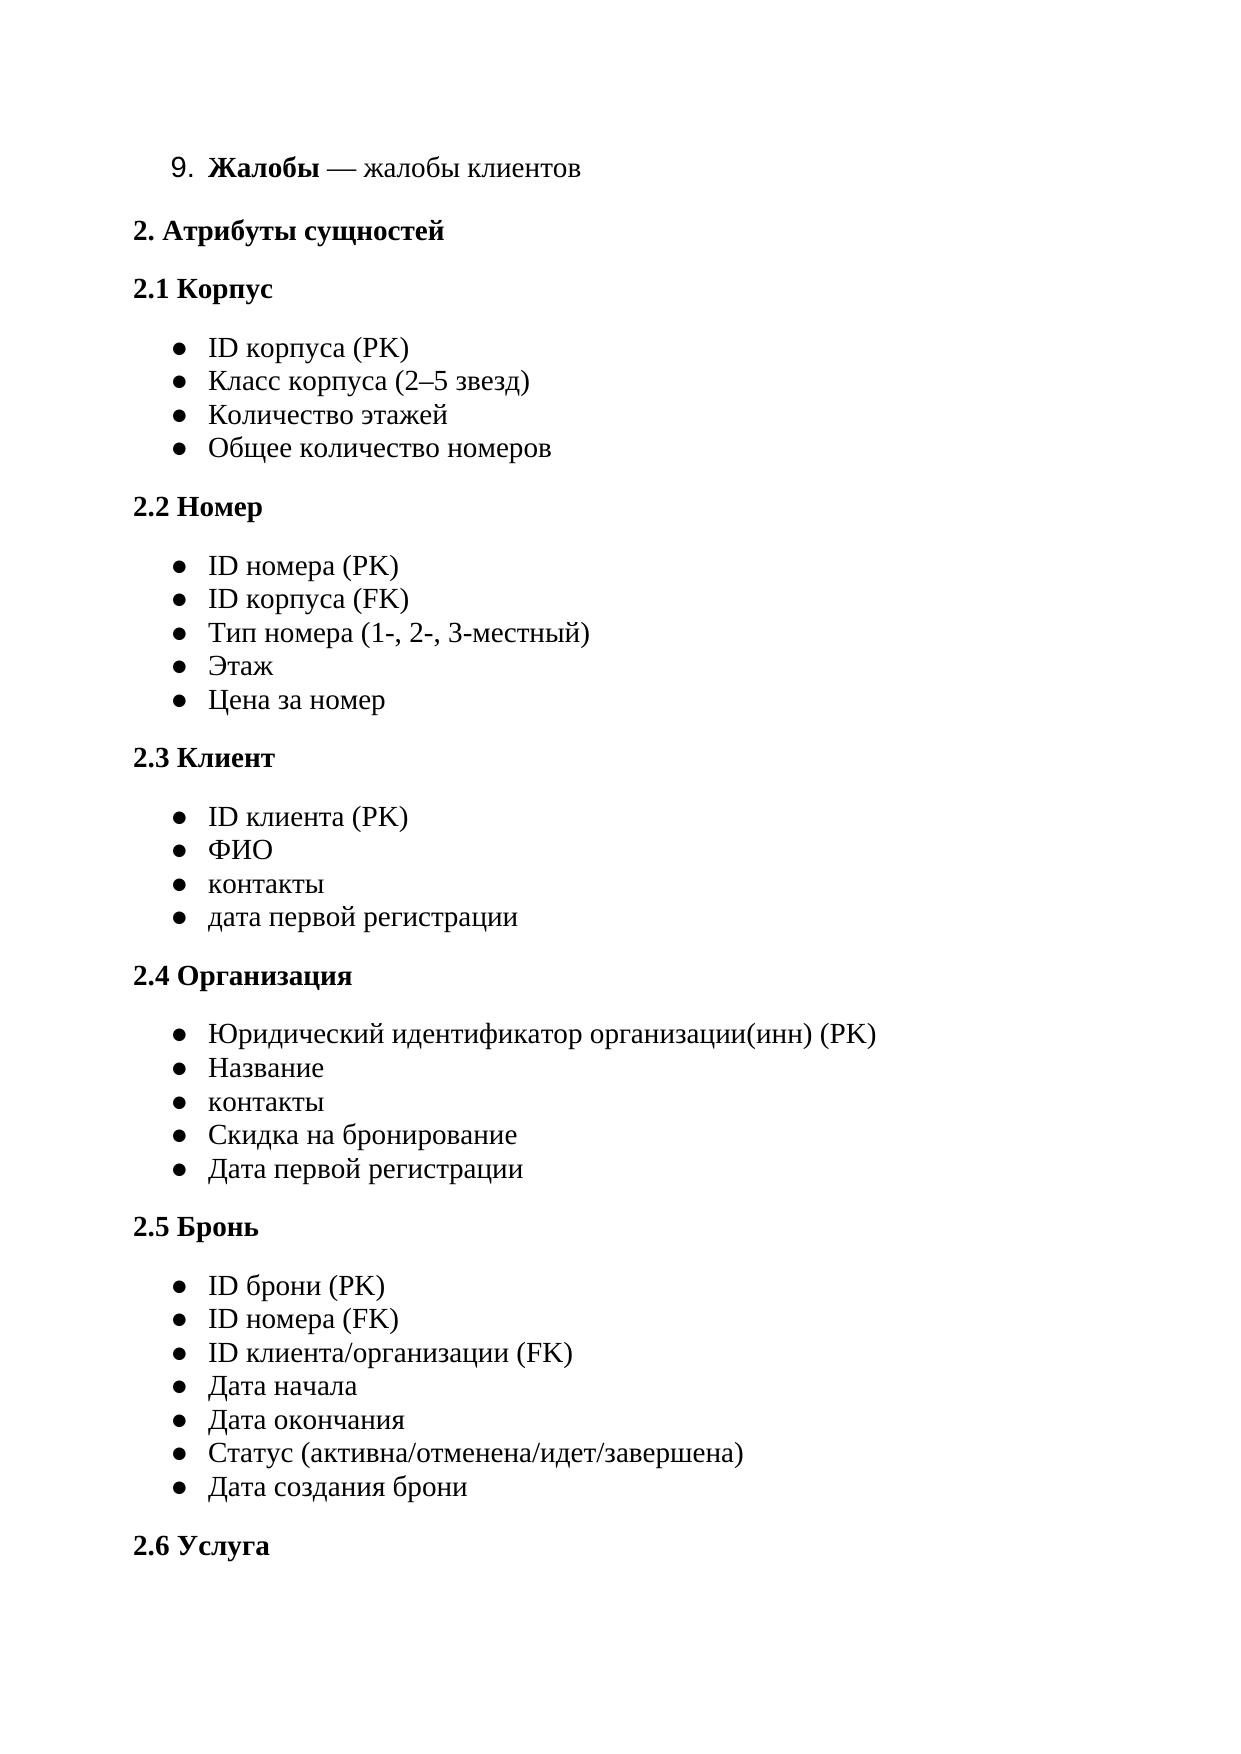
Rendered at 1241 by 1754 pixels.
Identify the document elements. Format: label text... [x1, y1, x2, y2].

list ID корпуса (PK) [170, 330, 1090, 363]
list Тип номера (1-, 2-, 3-местный) [170, 615, 1090, 648]
list Общее количество номеров [170, 431, 1090, 464]
list Дата создания брони [170, 1469, 1090, 1503]
list дата первой регистрации [170, 899, 1090, 933]
list Этаж [170, 648, 1090, 682]
list Цена за номер [170, 682, 1090, 715]
list ID клиента/организации (FK) [170, 1335, 1090, 1368]
list Количество этажей [170, 397, 1090, 431]
subtitle 2.6 Услуга [133, 1528, 1090, 1561]
list Дата первой регистрации [170, 1151, 1090, 1184]
list ID номера (PK) [170, 548, 1090, 581]
list контакты [170, 866, 1090, 899]
list Дата начала [170, 1368, 1090, 1402]
list Название [170, 1050, 1090, 1084]
list Класс корпуса (2–5 звезд) [170, 363, 1090, 397]
list Дата окончания [170, 1402, 1090, 1436]
subtitle 2.2 Номер [133, 489, 1090, 523]
subtitle 2. Атрибуты сущностей [133, 213, 1090, 246]
list ID номера (FK) [170, 1301, 1090, 1335]
subtitle 2.3 Клиент [133, 740, 1090, 774]
list Статус (активна/отменена/идет/завершена) [170, 1436, 1090, 1469]
list Скидка на бронирование [170, 1117, 1090, 1151]
list ID клиента (PK) [170, 799, 1090, 832]
list ID брони (PK) [170, 1268, 1090, 1301]
subtitle 2.1 Корпус [133, 271, 1090, 305]
list контакты [170, 1084, 1090, 1117]
list ID корпуса (FK) [170, 581, 1090, 615]
subtitle 2.5 Бронь [133, 1209, 1090, 1243]
list Юридический идентификатор организации(инн) (PK) [170, 1017, 1090, 1050]
list Жалобы — жалобы клиентов [170, 150, 1090, 184]
list ФИО [170, 832, 1090, 866]
subtitle 2.4 Организация [133, 958, 1090, 992]
